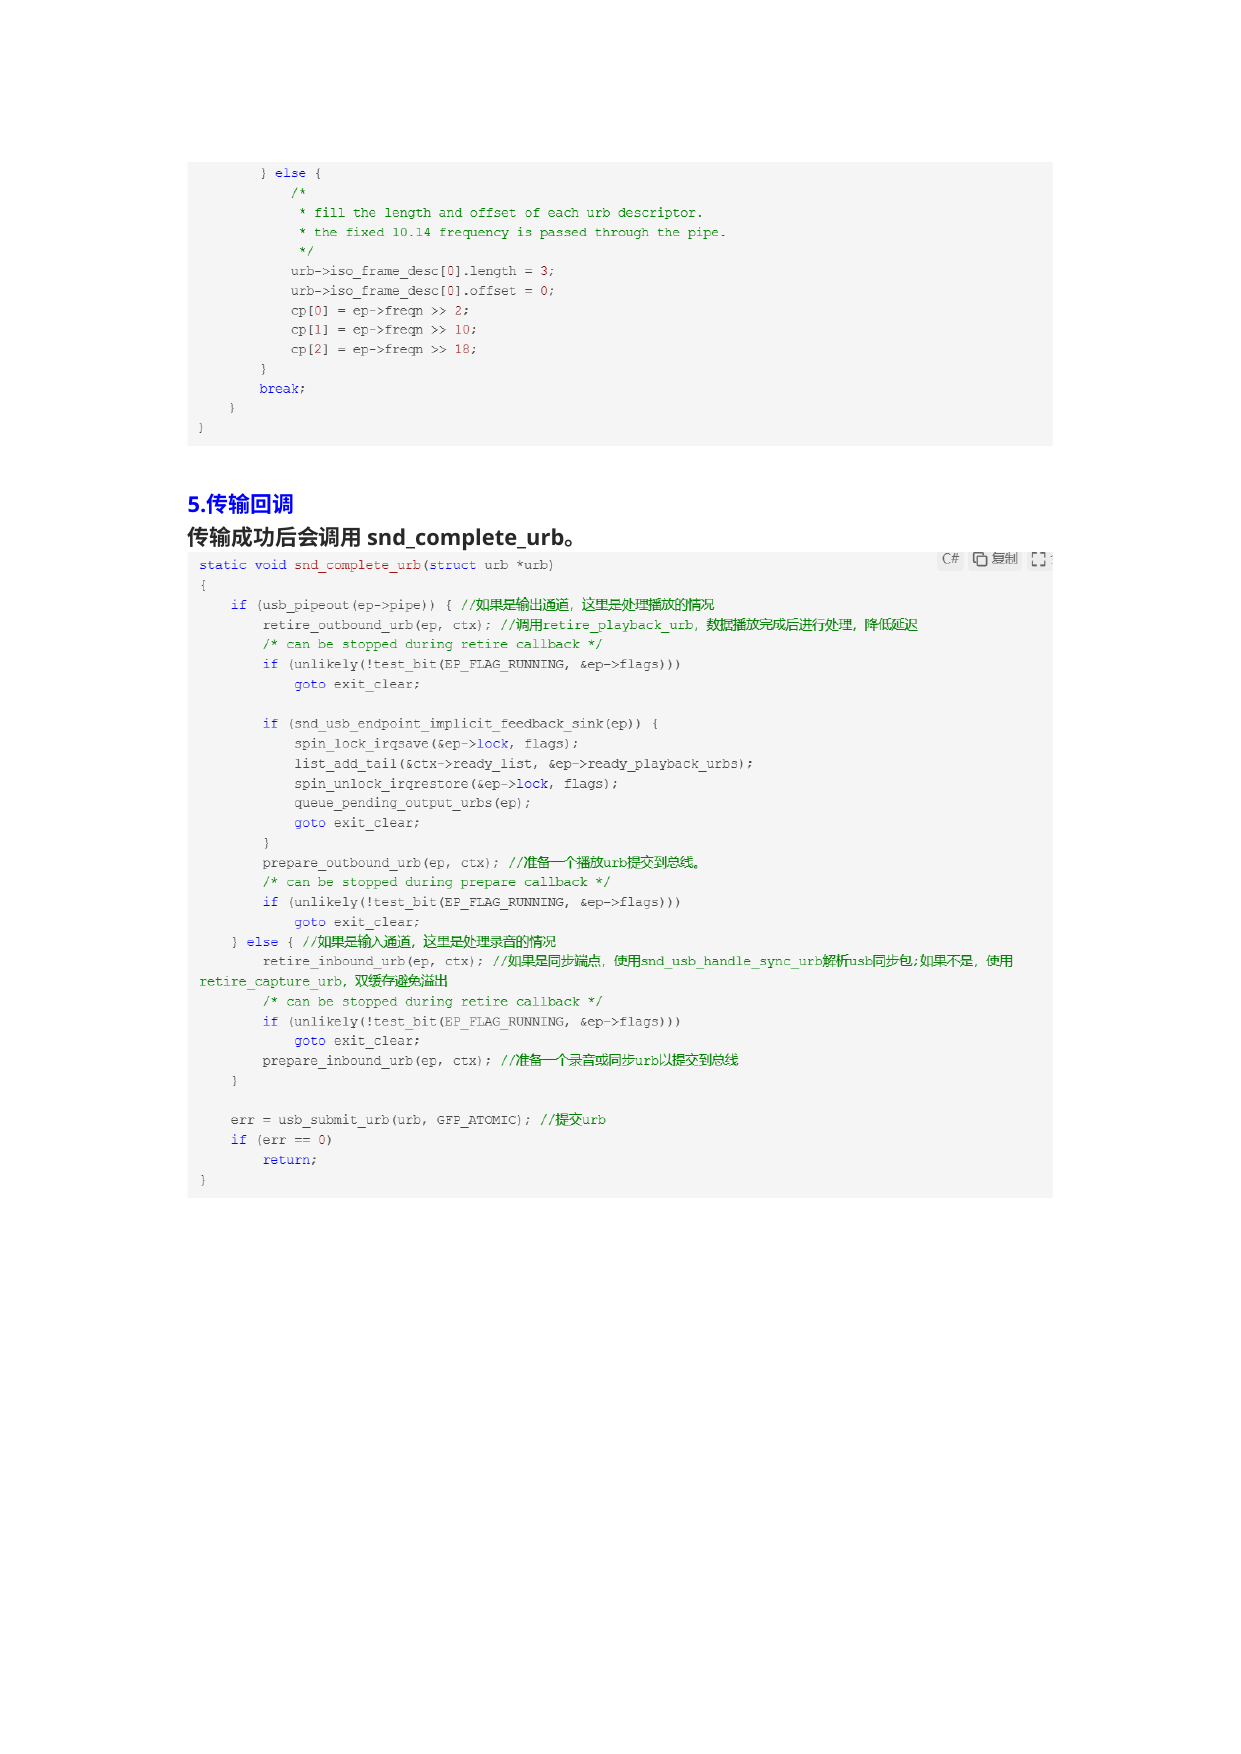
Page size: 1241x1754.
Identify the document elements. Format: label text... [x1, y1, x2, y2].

text 传输成功后会调用snd_complete_urb。 [187, 519, 1053, 552]
picture [187, 162, 1053, 446]
picture [187, 552, 1053, 1198]
text 5.传输回调 [187, 487, 1053, 519]
